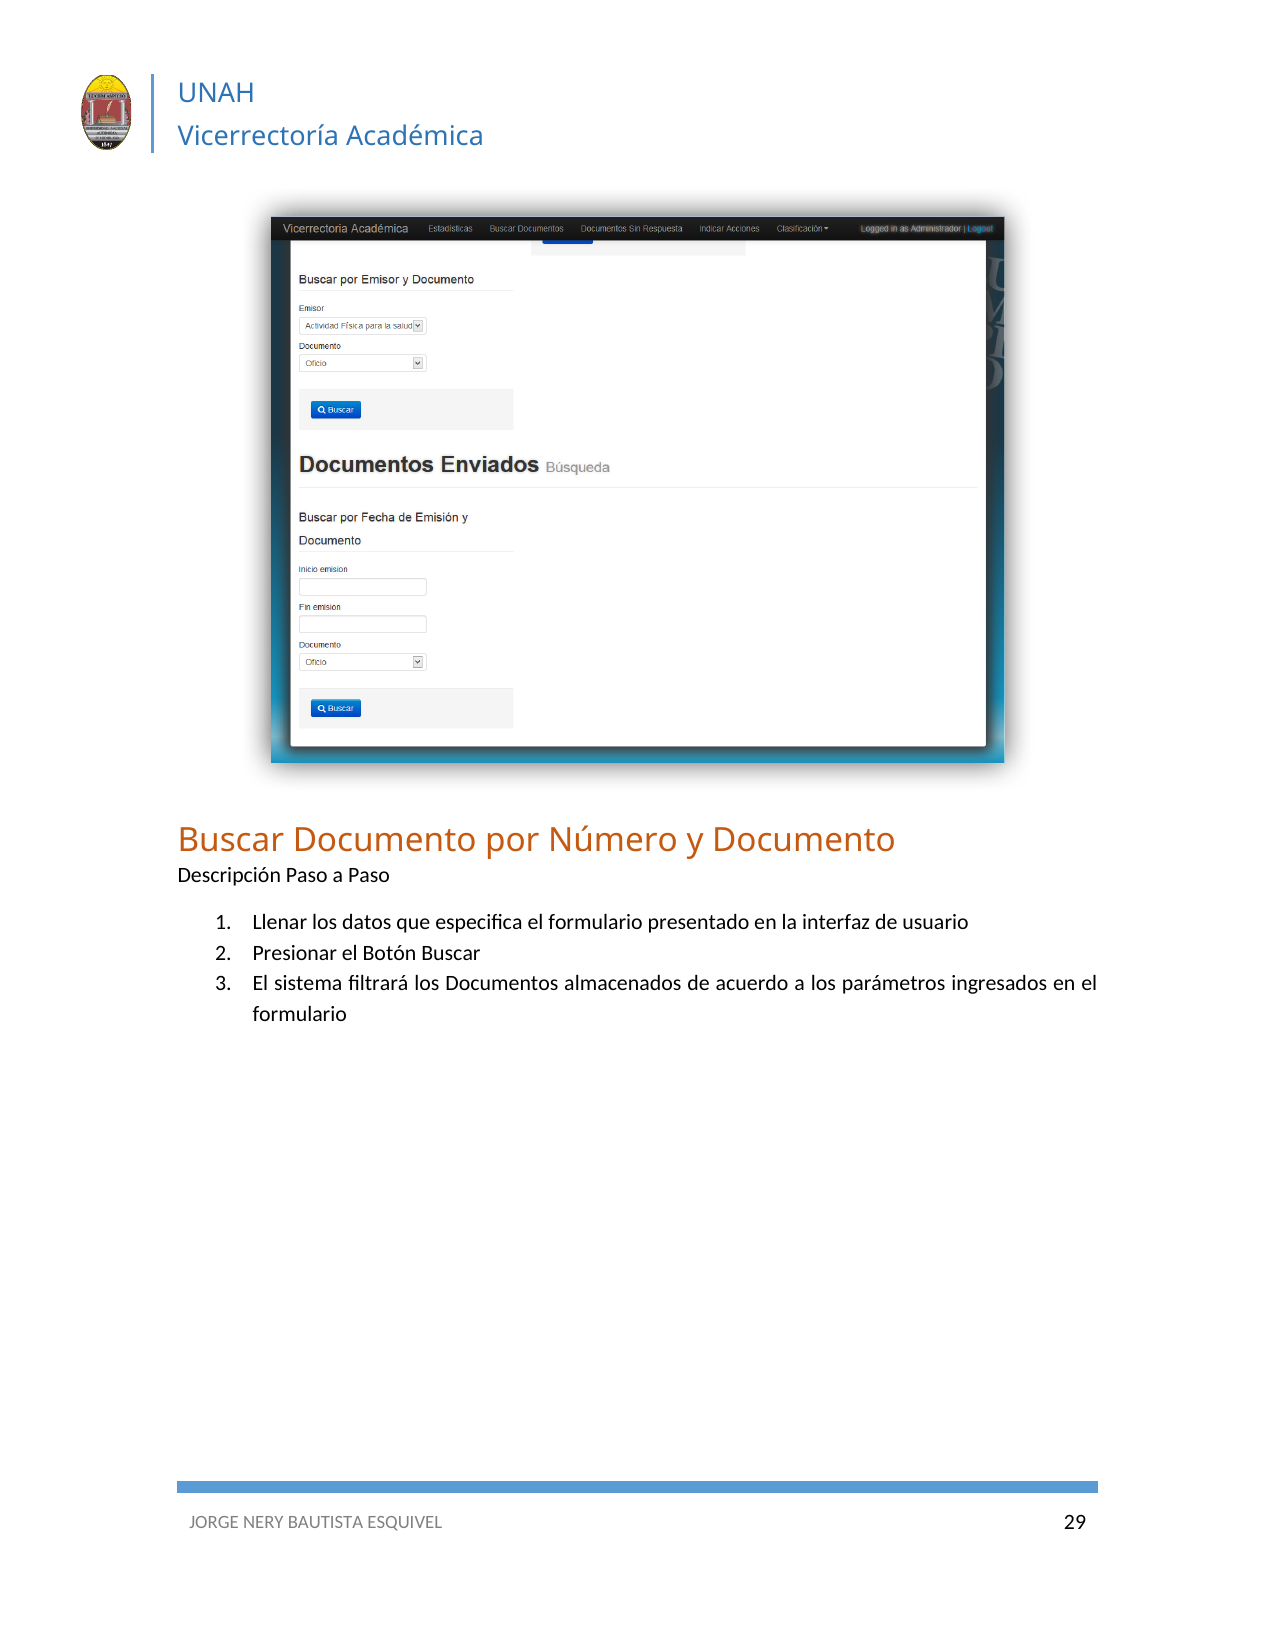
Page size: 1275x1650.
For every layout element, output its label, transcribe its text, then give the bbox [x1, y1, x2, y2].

text Descripción Paso a Paso [177, 861, 1098, 887]
list Presionar el Botón Buscar [215, 939, 1098, 965]
subtitle Buscar Documento por Número y Documento [177, 815, 1098, 861]
picture [271, 216, 1005, 763]
picture [81, 75, 132, 150]
list Llenar los datos que especifica el formulario presentado en la interfaz de usuario [215, 908, 1098, 935]
list El sistema filtrará los Documentos almacenados de acuerdo a los parámetros ingresados en el formulario [215, 969, 1098, 1027]
